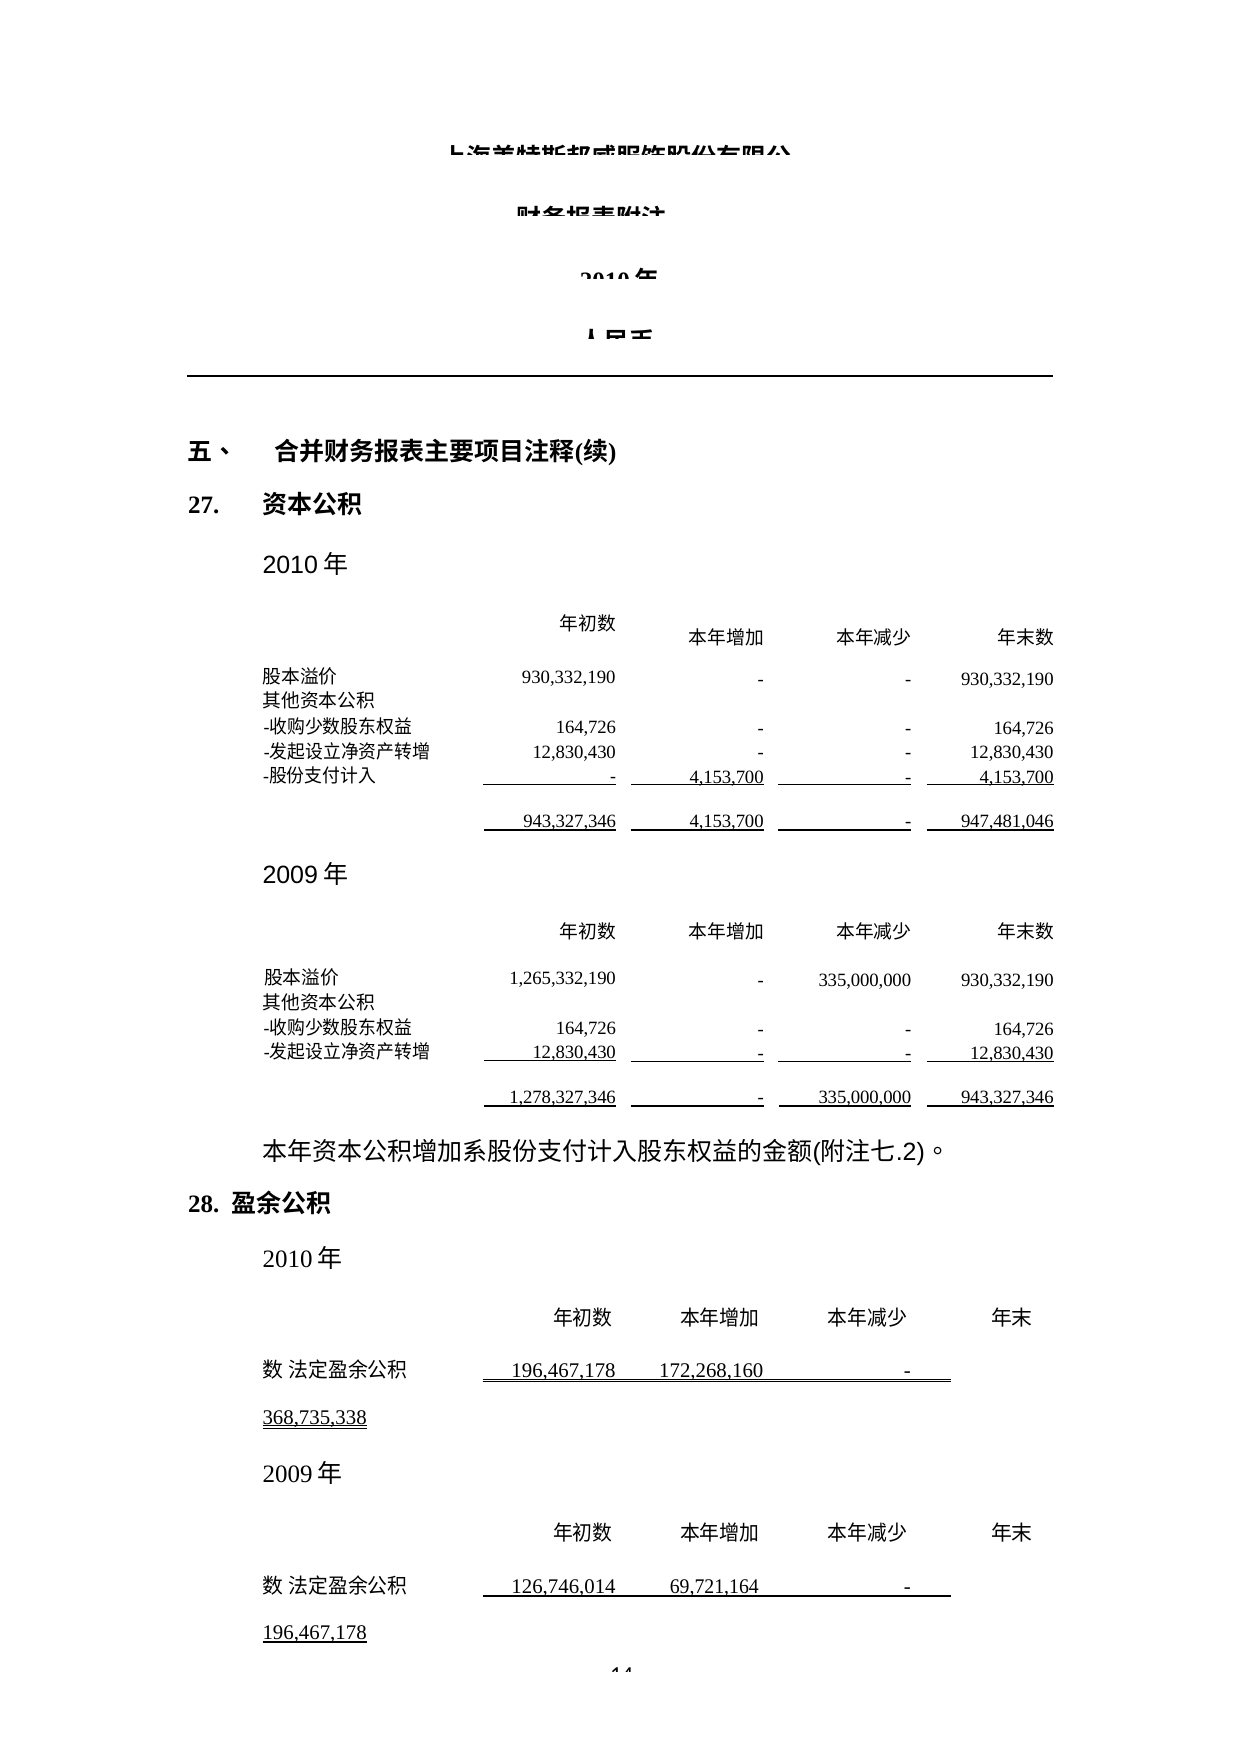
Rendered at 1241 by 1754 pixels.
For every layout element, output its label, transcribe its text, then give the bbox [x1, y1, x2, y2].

text 年初数 本年增加 本年减少 年末数 法定盈余公积 196,467,178 172,268,160 - 368,735,338 [262, 1303, 1053, 1429]
text 年初数 本年增加 本年减少 年末数 法定盈余公积 126,746,014 69,721,164 - 196,467,178 [262, 1518, 1053, 1644]
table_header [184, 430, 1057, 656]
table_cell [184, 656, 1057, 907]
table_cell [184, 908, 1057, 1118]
subtitle 2009年 [262, 1456, 1053, 1490]
subtitle 2010年 [262, 1240, 1053, 1274]
subtitle 本年资本公积增加系股份支付计入股东权益的金额(附注七.2)。 [262, 1133, 1053, 1167]
text 28. 盈余公积 [188, 1186, 1053, 1220]
